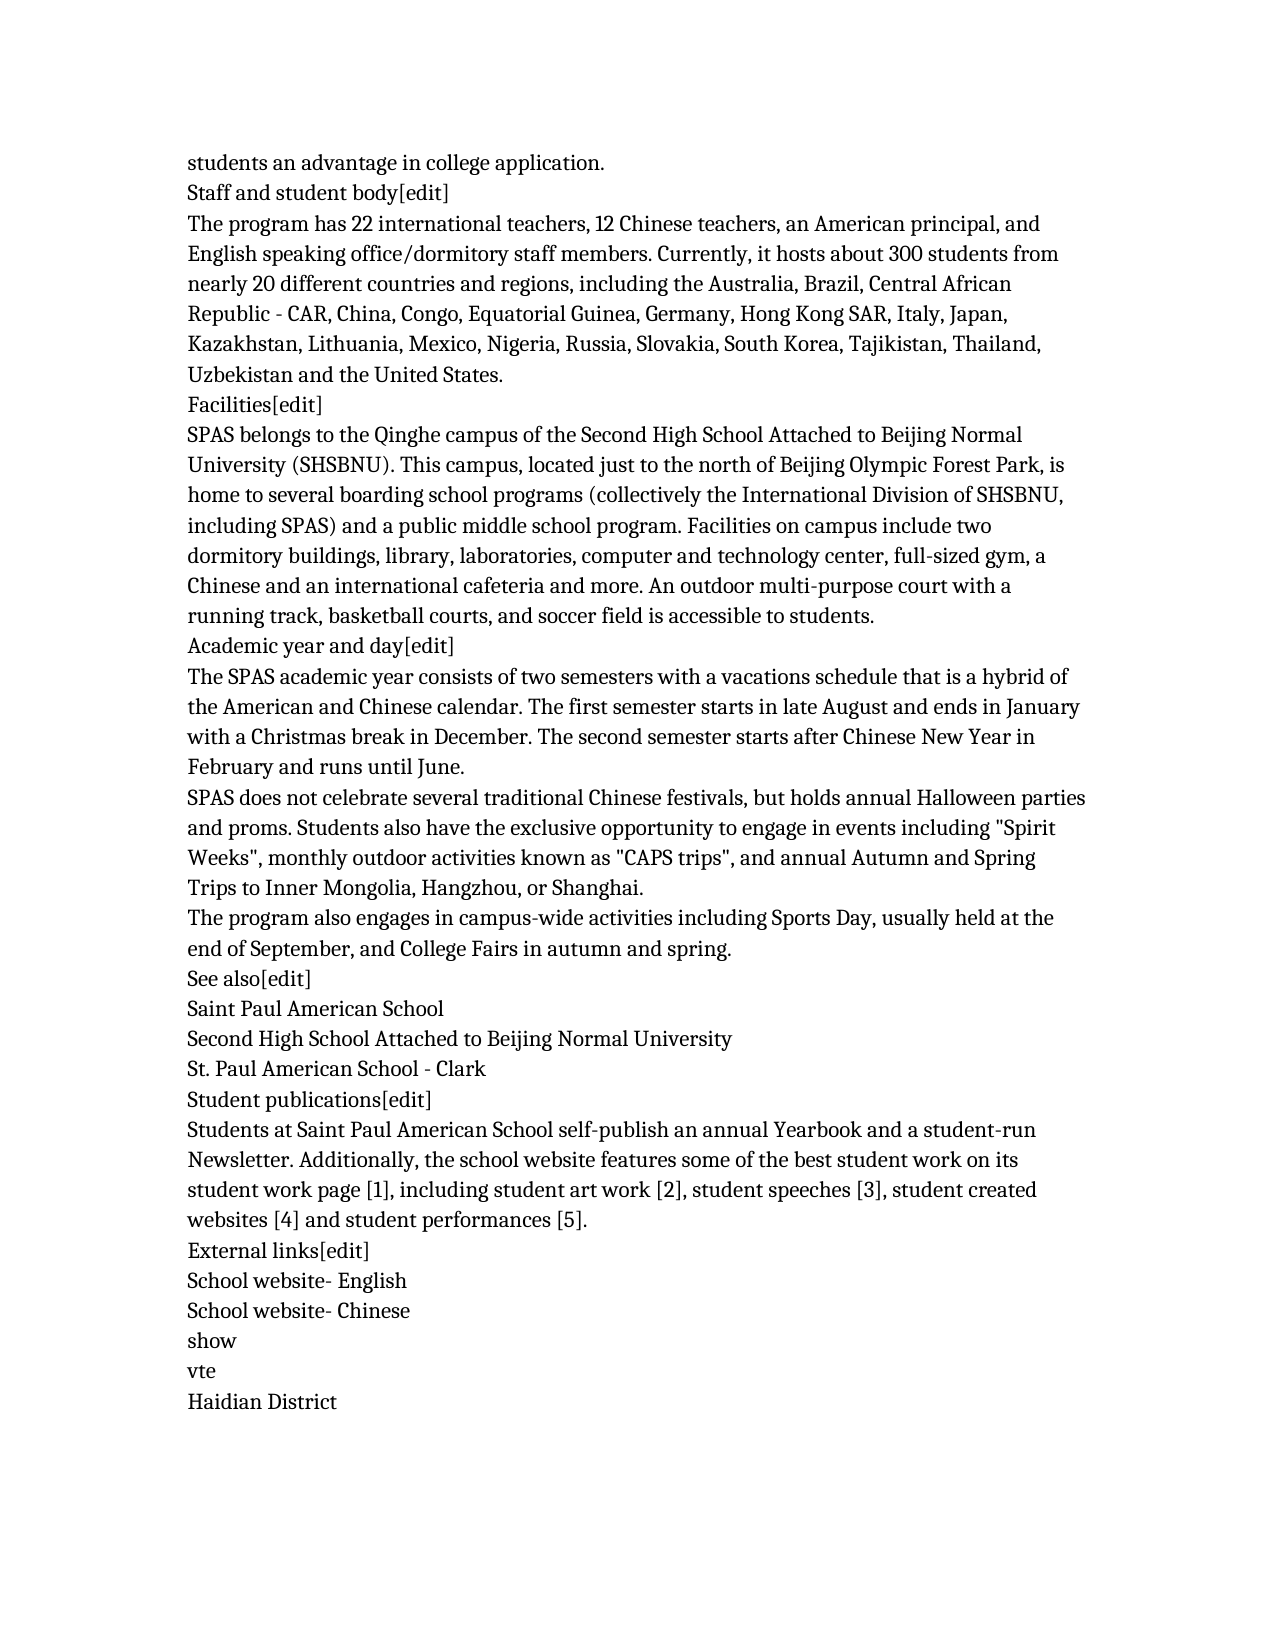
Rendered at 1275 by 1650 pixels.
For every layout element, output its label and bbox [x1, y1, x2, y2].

text [187, 150, 1087, 1475]
